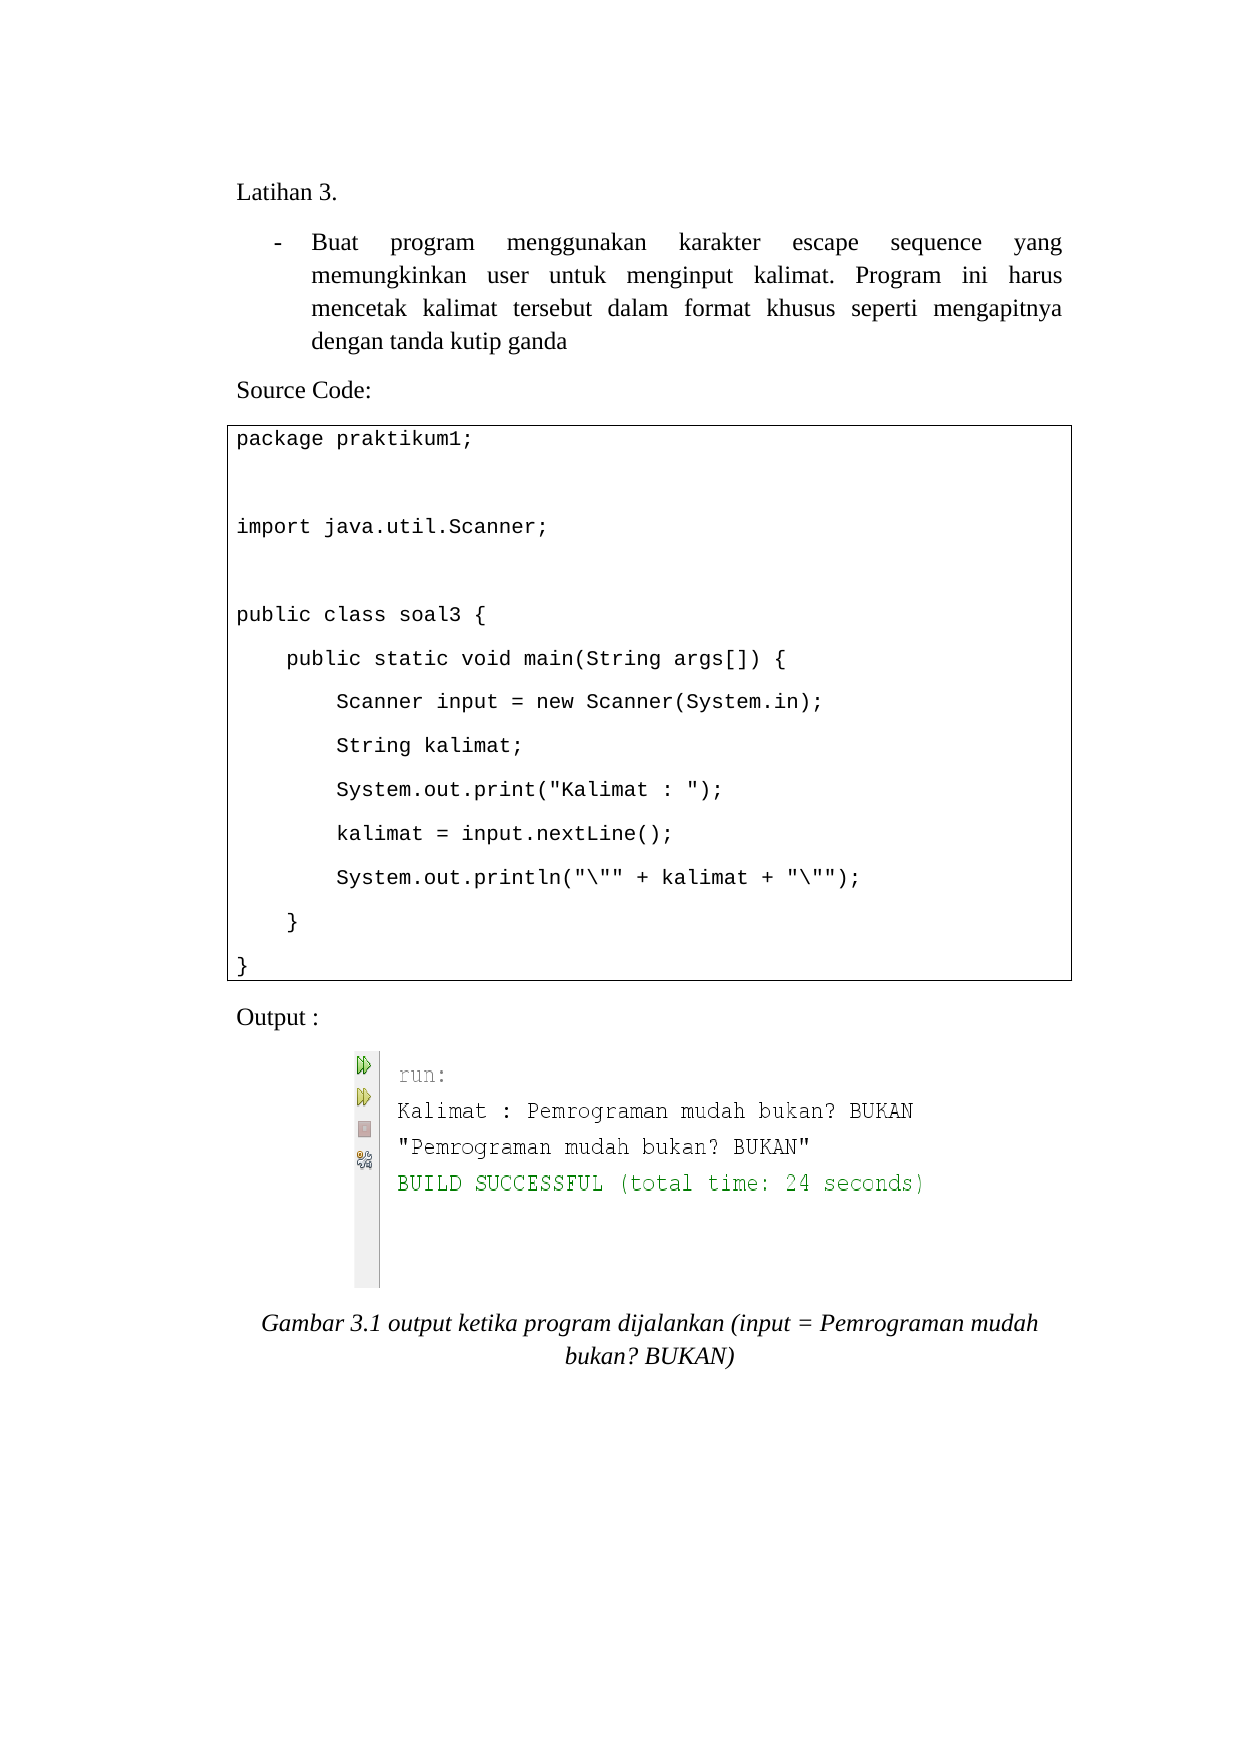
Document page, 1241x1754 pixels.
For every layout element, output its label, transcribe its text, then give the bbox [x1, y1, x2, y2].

text Gambar 3.1 output ketika program dijalankan (input = Pemrograman mudah bukan? BUKAN) [236, 1308, 1063, 1370]
text System.out.print("Kalimat : "); [228, 776, 1071, 803]
text Latihan 3. [236, 177, 1063, 206]
text String kalimat; [228, 732, 1071, 759]
picture [354, 1051, 945, 1288]
text } [228, 908, 1071, 934]
text import java.util.Scanner; [228, 513, 1071, 540]
text Source Code: [236, 376, 1063, 404]
text } [228, 952, 1071, 980]
text package praktikum1; [228, 426, 1071, 452]
text System.out.println("\"" + kalimat + "\""); [228, 864, 1071, 891]
text Output : [236, 1002, 1063, 1030]
text Scanner input = new Scanner(System.in); [228, 688, 1071, 715]
list Buat program menggunakan karakter escape sequence yang memungkinkan user untuk menginput kalimat. Program ini harus mencetak kalimat tersebut dalam format khusus seperti mengapitnya dengan tanda kutip ganda [274, 227, 1063, 355]
text public static void main(String args[]) { [228, 644, 1071, 671]
text public class soal3 { [228, 601, 1071, 627]
text kalimat = input.nextLine(); [228, 820, 1071, 847]
